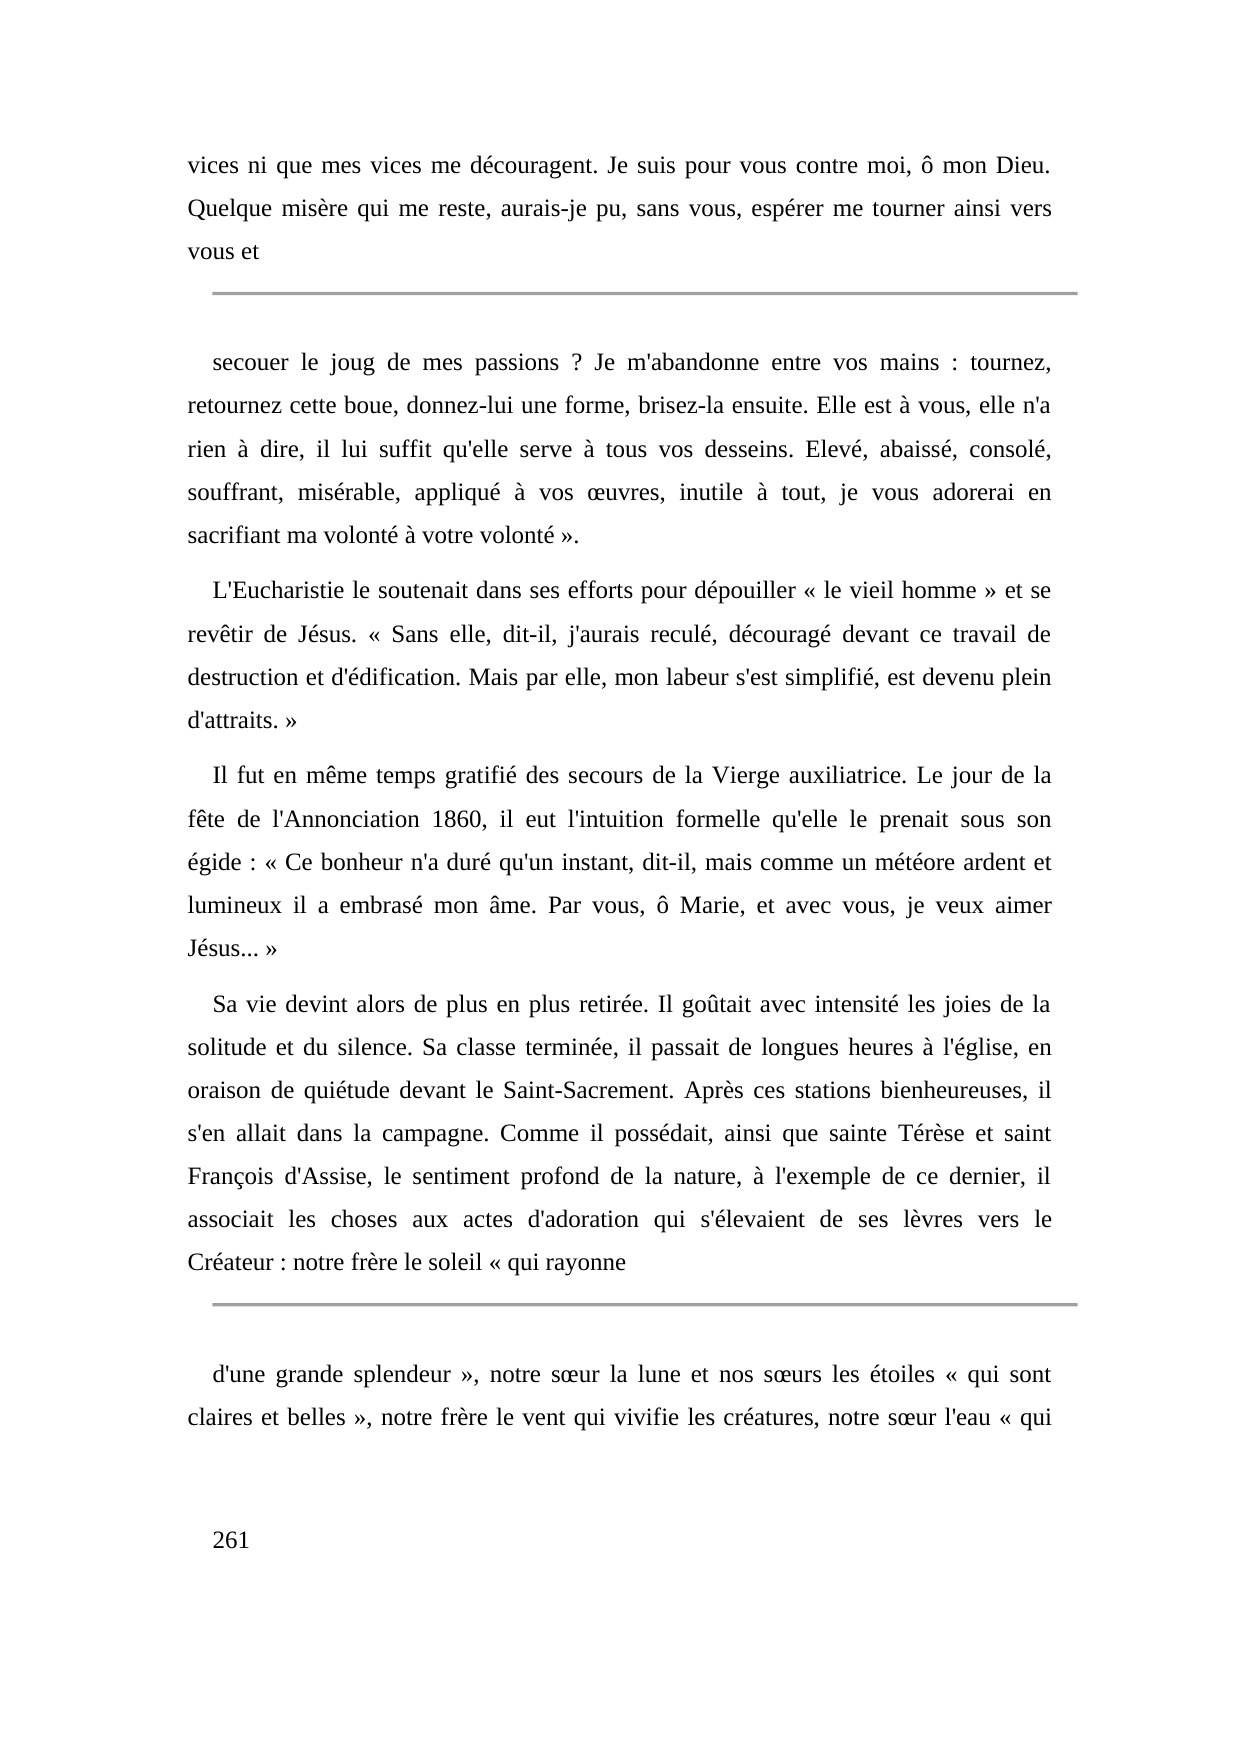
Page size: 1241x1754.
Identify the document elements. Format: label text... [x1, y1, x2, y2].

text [187, 1359, 1053, 1431]
text Sa vie devint alors de plus en plus retirée. Il goûtait avec intensité les joies de la solitude et du silence. Sa classe terminée, il passait de longues heures à l'église, en oraison de quiétude devant le Saint-Sacrement. Après ces stations bienheureuses, il s'en allait dans la campagne. Comme il possédait, ainsi que sainte Térèse et saint François d'Assise, le sentiment profond de la nature, à l'exemple de ce dernier, il associait les choses aux actes d'adoration qui s'élevaient de ses lèvres vers le Créateur : notre frère le soleil « qui rayonne [187, 989, 1053, 1276]
text L'Eucharistie le soutenait dans ses efforts pour dépouiller « le vieil homme » et se revêtir de Jésus. « Sans elle, dit-il, j'aurais reculé, découragé devant ce travail de destruction et d'édification. Mais par elle, mon labeur s'est simplifié, est devenu plein d'attraits. » [187, 576, 1053, 734]
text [187, 150, 1053, 265]
text secouer le joug de mes passions ? Je m'abandonne entre vos mains : tournez, retournez cette boue, donnez-lui une forme, brisez-la ensuite. Elle est à vous, elle n'a rien à dire, il lui suffit qu'elle serve à tous vos desseins. Elevé, abaissé, consolé, souffrant, misérable, appliqué à vos œuvres, inutile à tout, je vous adorerai en sacrifiant ma volonté à votre volonté ». [187, 347, 1053, 549]
text Il fut en même temps gratifié des secours de la Vierge auxiliatrice. Le jour de la fête de l'Annonciation 1860, il eut l'intuition formelle qu'elle le prenait sous son égide : « Ce bonheur n'a duré qu'un instant, dit-il, mais comme un météore ardent et lumineux il a embrasé mon âme. Par vous, ô Marie, et avec vous, je veux aimer Jésus... » [187, 761, 1053, 962]
